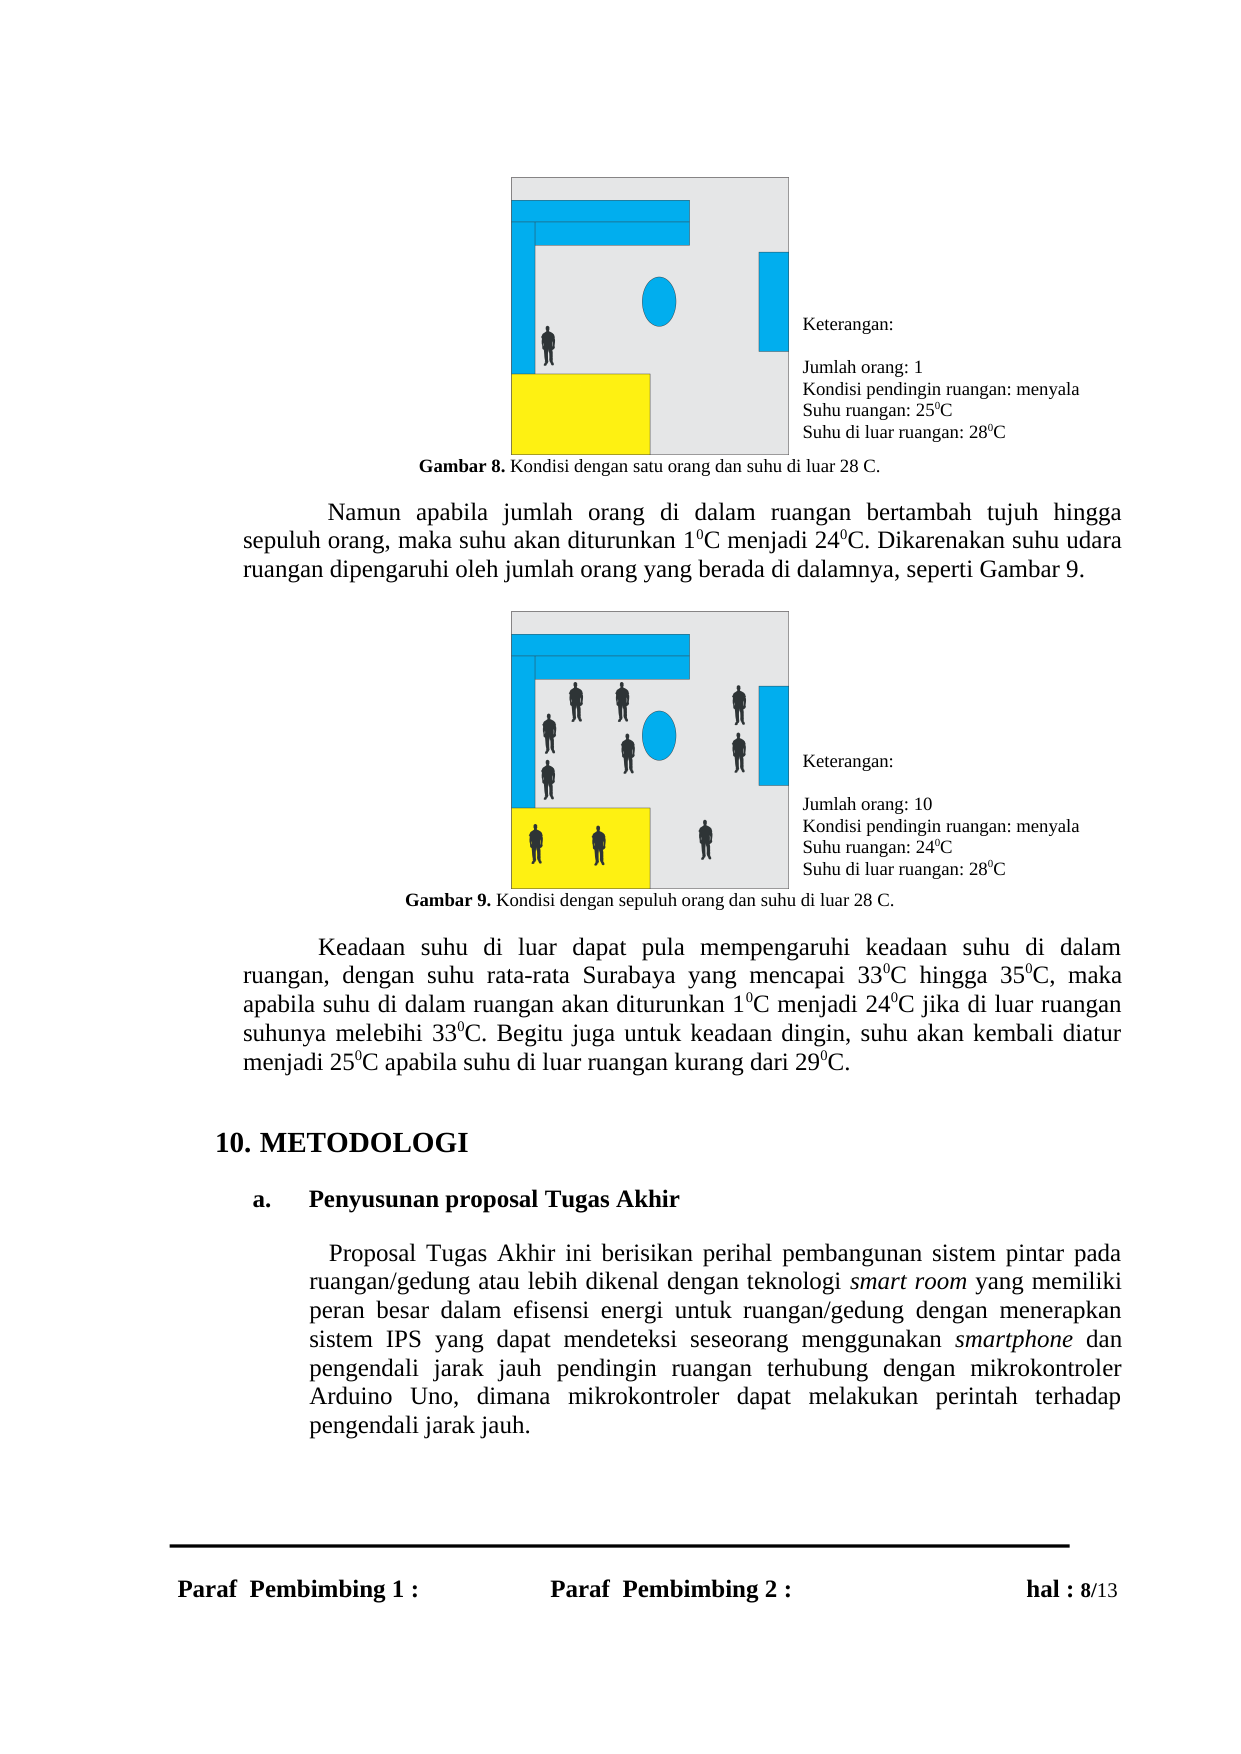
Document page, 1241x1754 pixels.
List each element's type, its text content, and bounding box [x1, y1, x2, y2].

subtitle METODOLOGI [215, 1125, 1122, 1159]
text Proposal Tugas Akhir ini berisikan perihal pembangunan sistem pintar pada ruangan/gedung atau lebih dikenal dengan teknologi smart room yang memiliki peran besar dalam efisensi energi untuk ruangan/gedung dengan menerapkan sistem IPS yang dapat mendeteksi seseorang menggunakan smartphone dan pengendali jarak jauh pendingin ruangan terhubung dengan mikrokontroler Arduino Uno, dimana mikrokontroler dapat melakukan perintah terhadap pengendali jarak jauh. [309, 1238, 1122, 1439]
text Keadaan suhu di luar dapat pula mempengaruhi keadaan suhu di dalam ruangan, dengan suhu rata-rata Surabaya yang mencapai 330C hingga 350C, maka apabila suhu di dalam ruangan akan diturunkan 10C menjadi 240C jika di luar ruangan suhunya melebihi 330C. Begitu juga untuk keadaan dingin, suhu akan kembali diatur menjadi 250C apabila suhu di luar ruangan kurang dari 290C. [243, 932, 1122, 1075]
picture [511, 611, 789, 889]
text Gambar 9. Kondisi dengan sepuluh orang dan suhu di luar 28 C. [177, 889, 1122, 911]
text Gambar 8. Kondisi dengan satu orang dan suhu di luar 28 C. [177, 454, 1122, 476]
picture [511, 177, 789, 455]
text Namun apabila jumlah orang di dalam ruangan bertambah tujuh hingga sepuluh orang, maka suhu akan diturunkan 10C menjadi 240C. Dikarenakan suhu udara ruangan dipengaruhi oleh jumlah orang yang berada di dalamnya, seperti Gambar 9. [243, 497, 1122, 583]
subtitle Penyusunan proposal Tugas Akhir [252, 1184, 1122, 1213]
